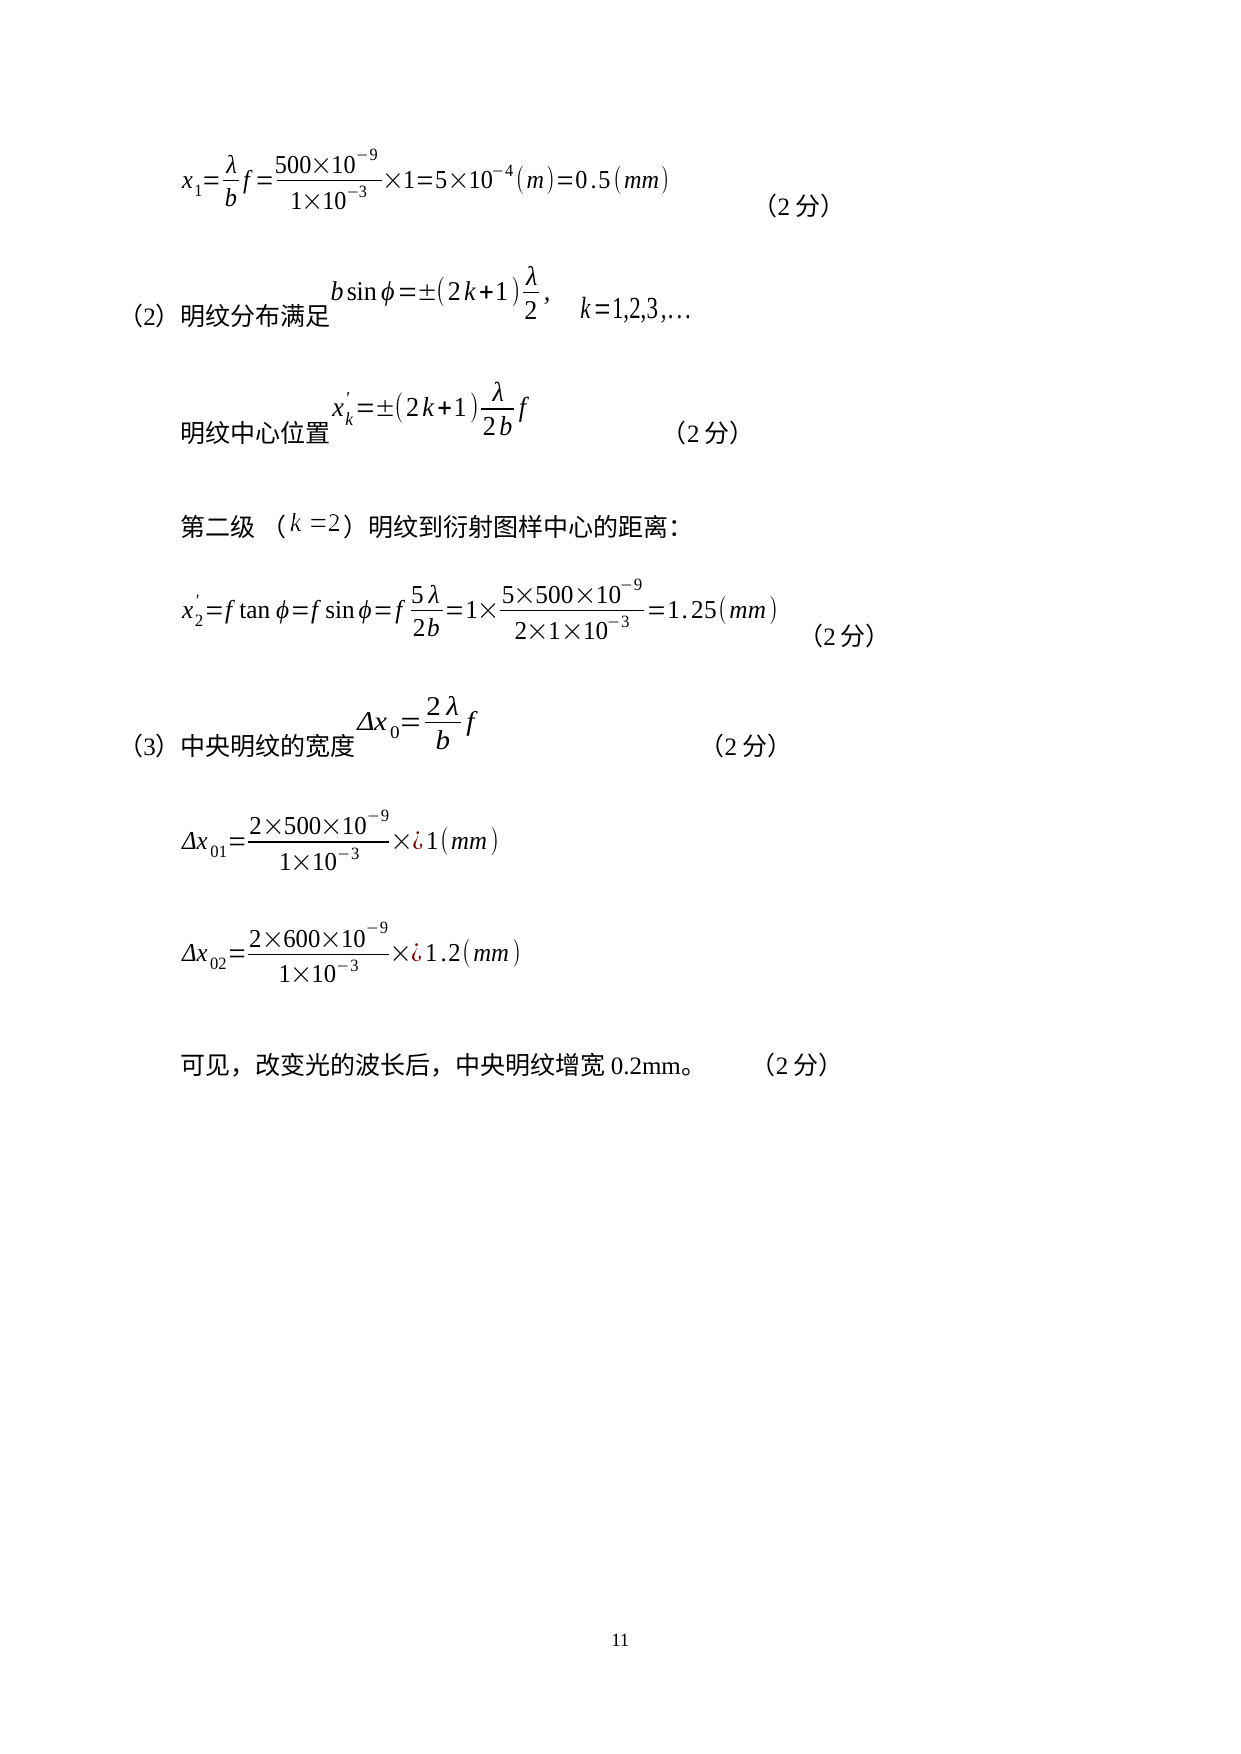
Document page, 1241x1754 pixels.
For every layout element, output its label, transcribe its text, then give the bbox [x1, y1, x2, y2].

text 第二级 （）明纹到衍射图样中心的距离： [118, 493, 1122, 558]
text （2分） [118, 576, 1122, 673]
text （2）明纹分布满足 [118, 261, 1122, 359]
text （2分） [118, 146, 1122, 243]
text 明纹中心位置 （2分） [118, 377, 1122, 474]
text 可见，改变光的波长后，中央明纹增宽0.2mm。 （2分） [118, 1031, 1122, 1096]
text （3）中央明纹的宽度 （2分） [118, 691, 1122, 789]
